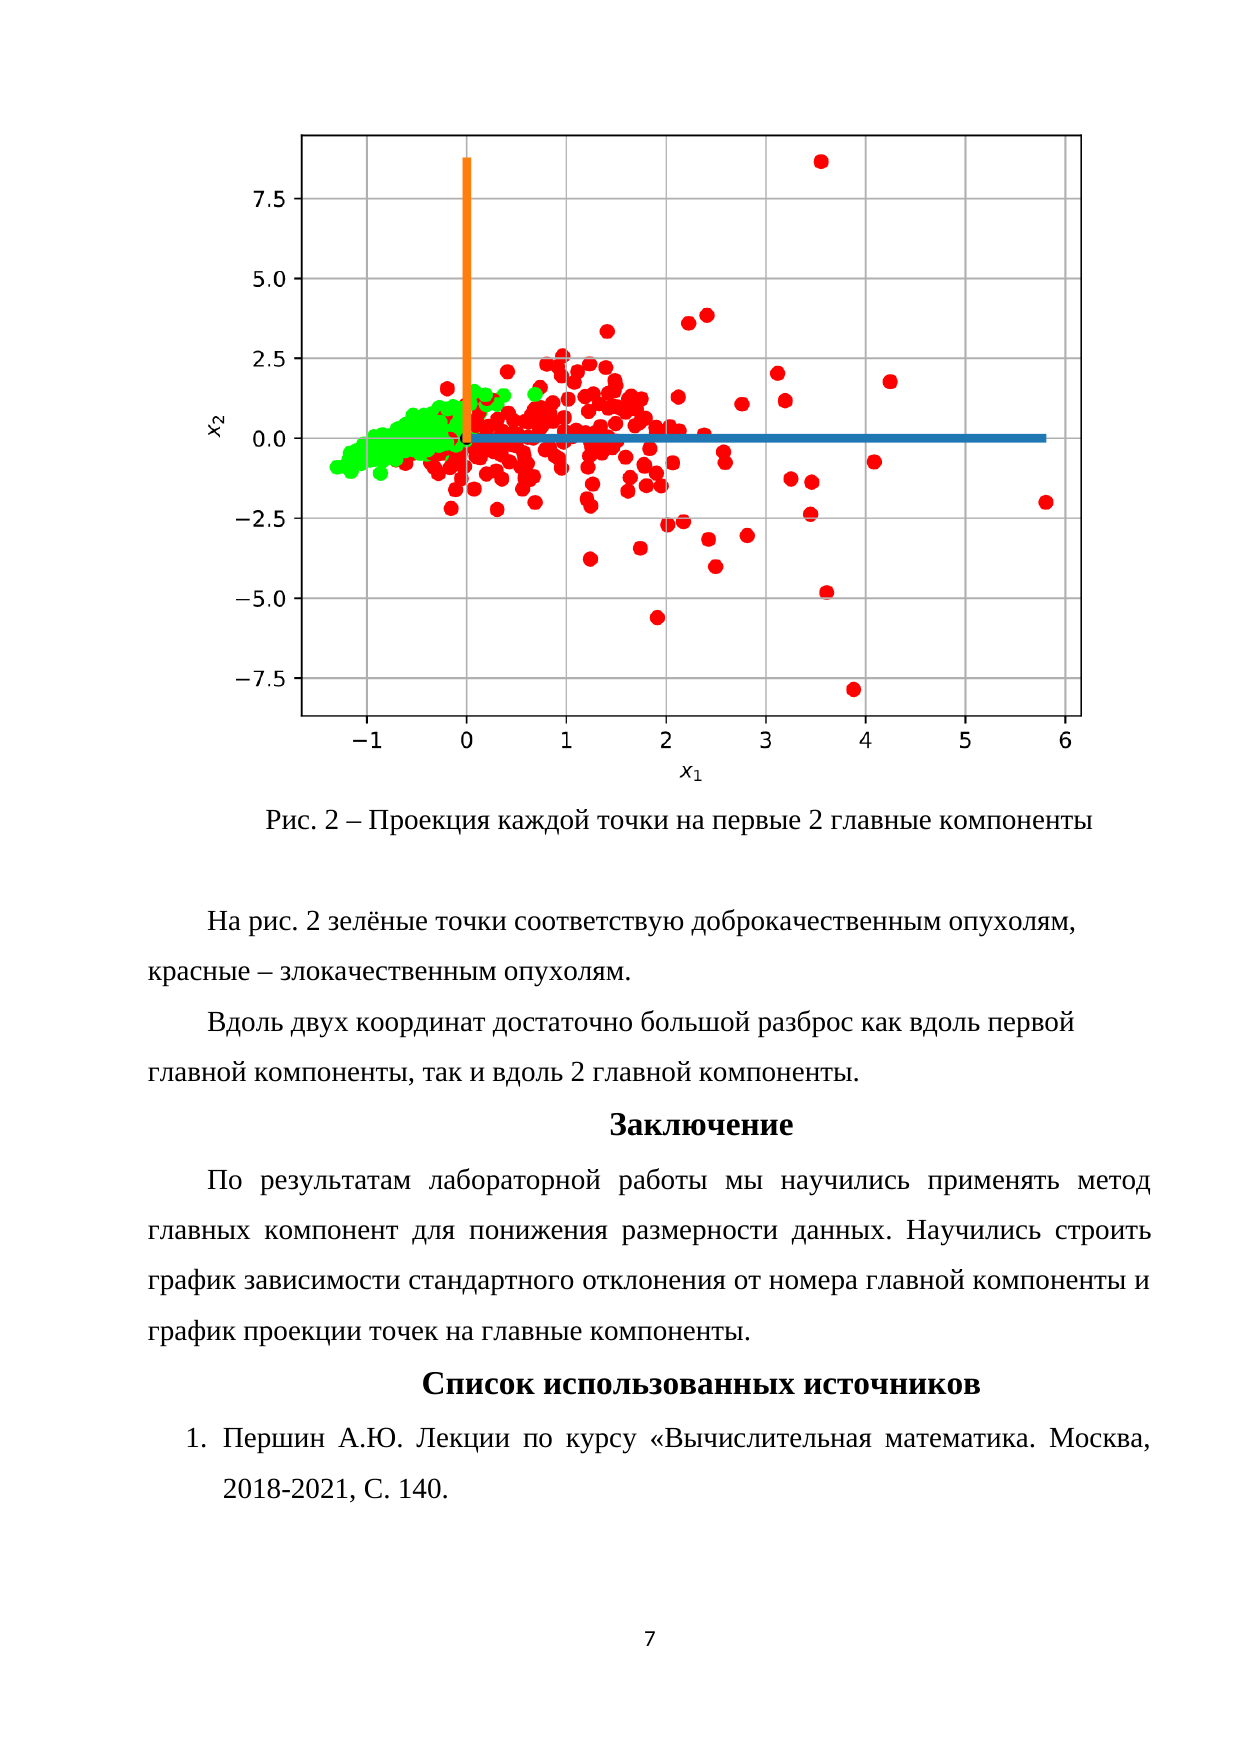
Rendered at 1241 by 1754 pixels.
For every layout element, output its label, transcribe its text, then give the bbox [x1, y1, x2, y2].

text Вдоль двух координат достаточно большой разброс как вдоль первой главной компоненты, так и вдоль 2 главной компоненты. [148, 1004, 1152, 1088]
list Першин А.Ю. Лекции по курсу «Вычислительная математика. Москва, 2018-2021, С. 140. [185, 1421, 1152, 1504]
picture [206, 118, 1090, 789]
subtitle Заключение [251, 1104, 1152, 1143]
text По результатам лабораторной работы мы научились применять метод главных компонент для понижения размерности данных. Научились строить график зависимости стандартного отклонения от номера главной компоненты и график проекции точек на главные компоненты. [148, 1162, 1152, 1346]
text На рис. 2 зелёные точки соответствую доброкачественным опухолям, красные – злокачественным опухолям. [148, 903, 1152, 987]
text Рис. 2 – Проекция каждой точки на первые 2 главные компоненты [148, 802, 1152, 836]
subtitle Список использованных источников [251, 1363, 1152, 1401]
